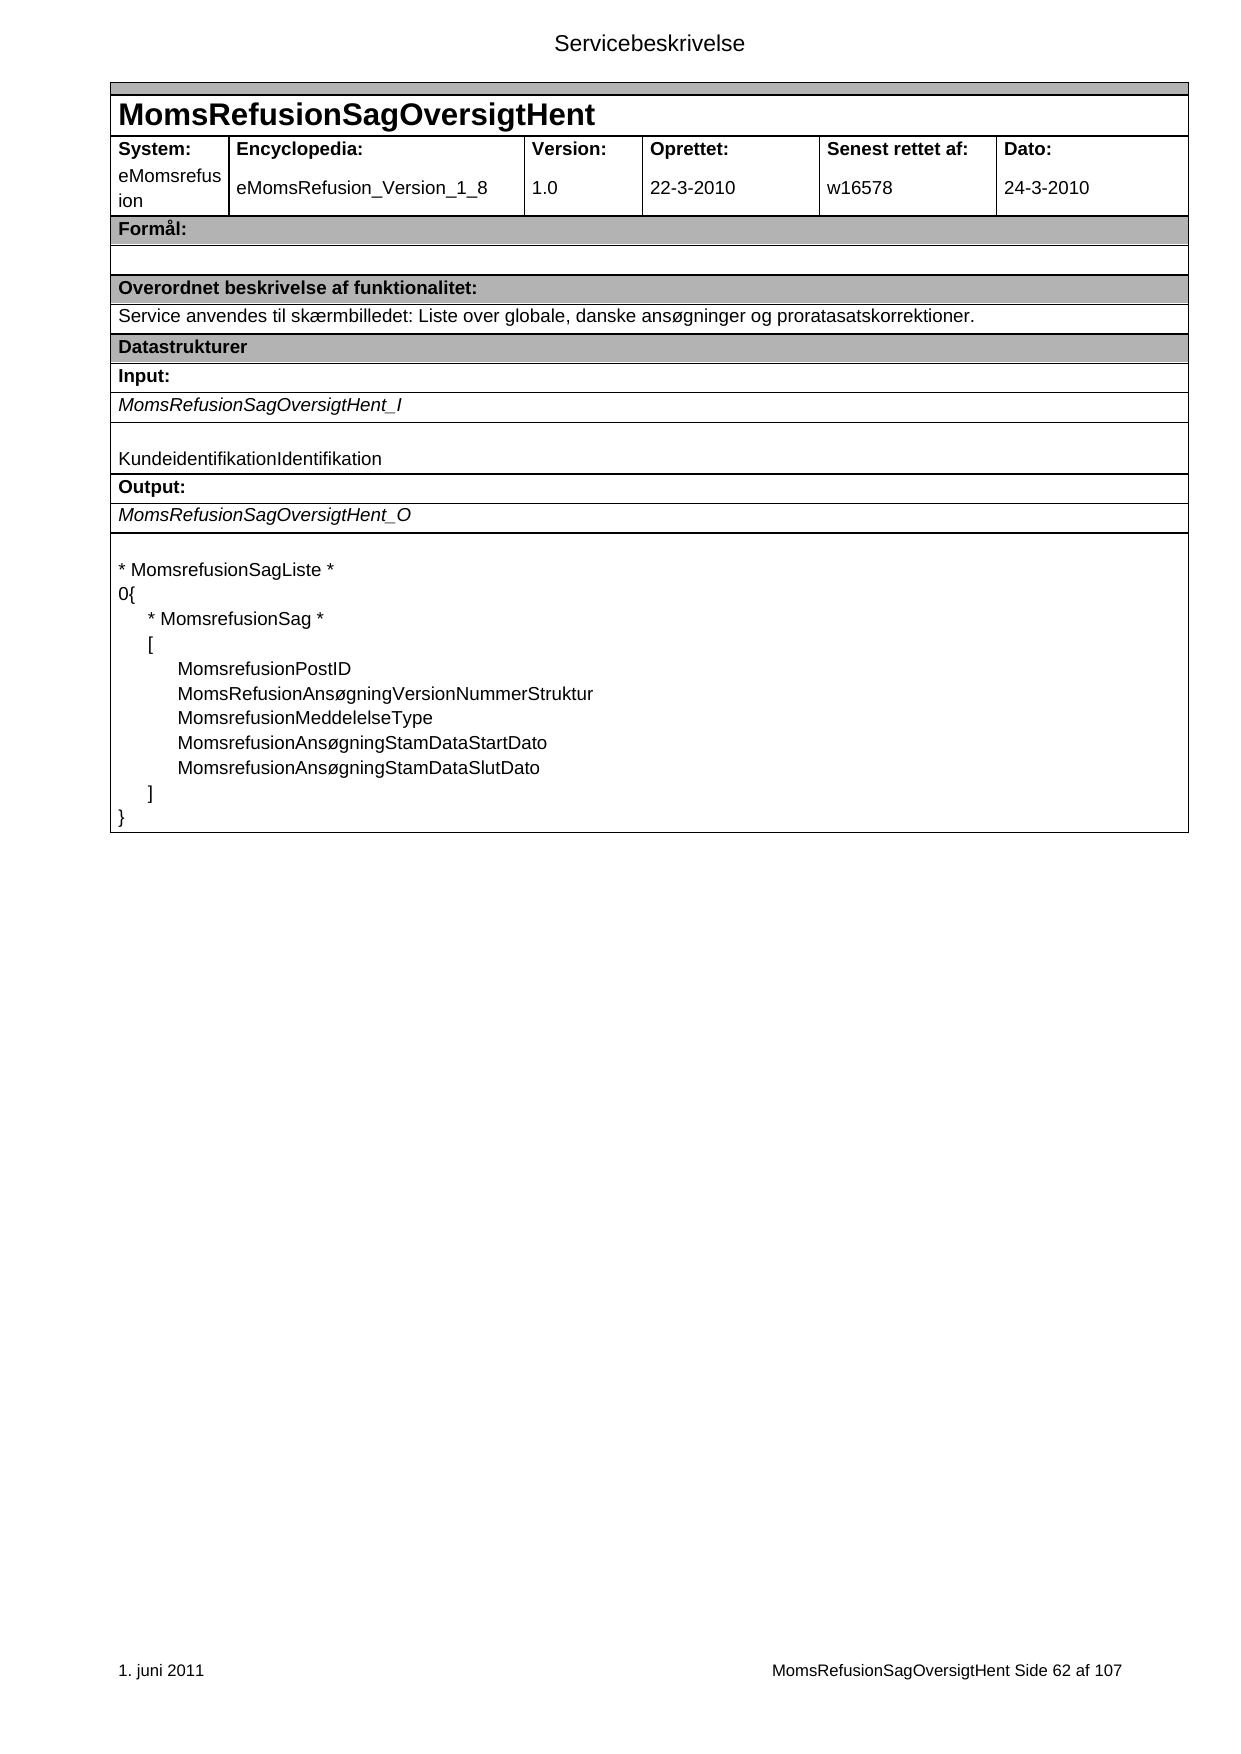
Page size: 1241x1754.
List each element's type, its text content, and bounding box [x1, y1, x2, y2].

table_cell [111, 246, 1188, 274]
table_cell 24-3-2010 [997, 165, 1188, 215]
table_cell 22-3-2010 [643, 165, 819, 215]
table_cell MomsRefusionSagOversigtHent [111, 96, 1188, 135]
table_header [111, 83, 1188, 94]
table_cell Datastrukturer [111, 335, 1188, 362]
table_cell Output: [111, 475, 1188, 503]
table_cell * MomsrefusionSagListe * 0{ * MomsrefusionSag * [ MomsrefusionPostID MomsRefusionAnsøgningVersionNummerStruktur MomsrefusionMeddelelseType MomsrefusionAnsøgningStamDataStartDato MomsrefusionAnsøgningStamDataSlutDato ] } [111, 534, 1188, 832]
table_cell MomsRefusionSagOversigtHent_O [111, 504, 1188, 532]
table_cell 1.0 [525, 165, 642, 215]
table_cell KundeidentifikationIdentifikation [111, 423, 1188, 473]
table_cell Service anvendes til skærmbilledet: Liste over globale, danske ansøgninger og proratasatskorrektioner. [111, 305, 1188, 333]
table_cell Overordnet beskrivelse af funktionalitet: [111, 276, 1188, 303]
table_cell Senest rettet af: [820, 137, 996, 165]
table_cell Formål: [111, 217, 1188, 244]
table_cell Input: [111, 364, 1188, 392]
table_cell w16578 [820, 165, 996, 215]
table_cell Encyclopedia: [230, 137, 524, 165]
table_cell MomsRefusionSagOversigtHent_I [111, 393, 1188, 421]
table_cell System: [111, 137, 228, 165]
table_cell Dato: [997, 137, 1188, 165]
table_cell Oprettet: [643, 137, 819, 165]
table_cell eMomsRefusion_Version_1_8 [230, 165, 524, 215]
table_cell eMomsrefusion [111, 165, 228, 215]
table_cell Version: [525, 137, 642, 165]
